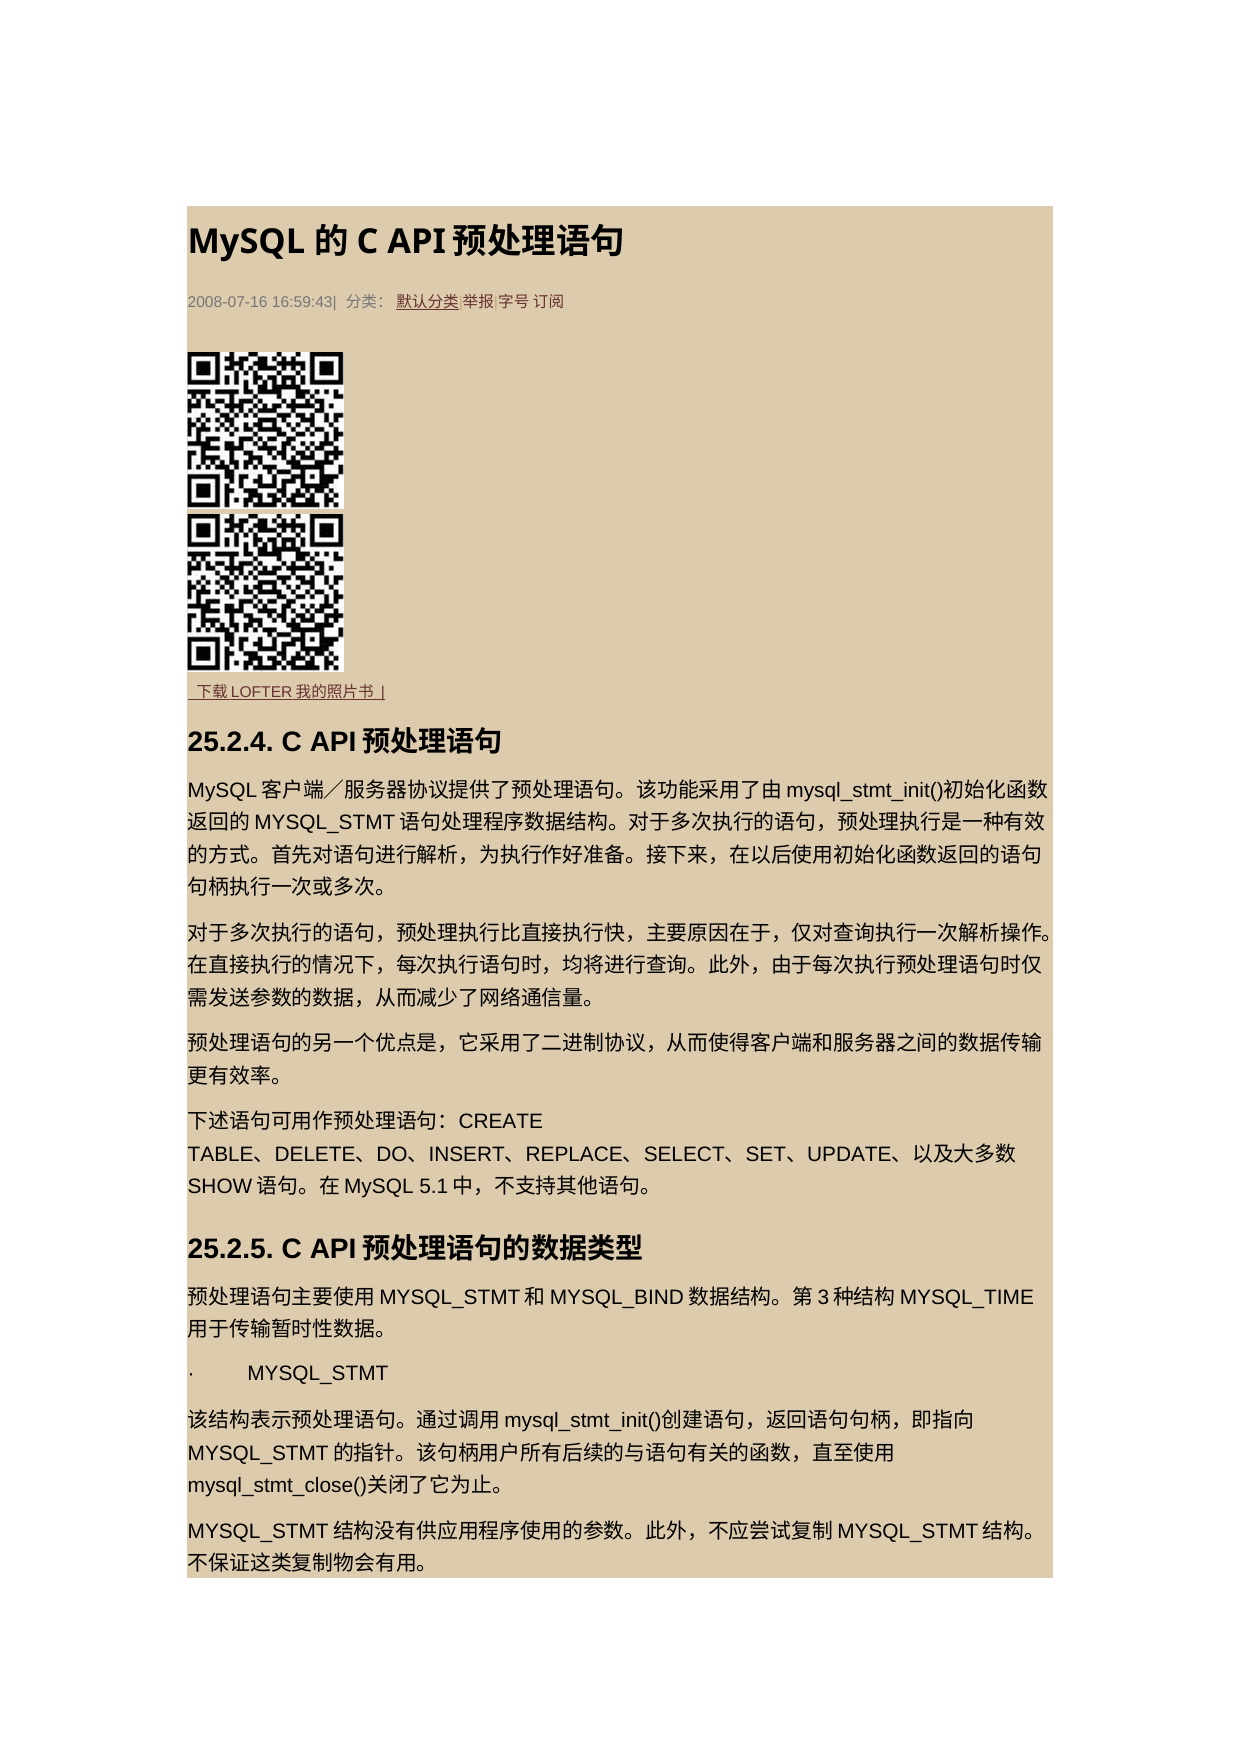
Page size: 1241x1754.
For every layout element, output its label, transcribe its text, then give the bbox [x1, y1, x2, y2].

text 下述语句可用作预处理语句：CREATE TABLE、DELETE、DO、INSERT、REPLACE、SELECT、SET、UPDATE、以及大多数SHOW语句。在MySQL 5.1中，不支持其他语句。 [187, 1103, 1053, 1201]
text MySQL客户端／服务器协议提供了预处理语句。该功能采用了由mysql_stmt_init()初始化函数返回的MYSQL_STMT语句处理程序数据结构。对于多次执行的语句，预处理执行是一种有效的方式。首先对语句进行解析，为执行作好准备。接下来，在以后使用初始化函数返回的语句句柄执行一次或多次。 [187, 772, 1053, 902]
text 2008-07-16 16:59:43| 分类： 默认分类|举报|字号 订阅 [187, 284, 1053, 317]
text 下载LOFTER我的照片书 | [187, 674, 1053, 707]
text 25.2.4. C API预处理语句 [187, 707, 1053, 772]
text MySQL 的 C API预处理语句 [187, 206, 1053, 271]
text MYSQL_STMT结构没有供应用程序使用的参数。此外，不应尝试复制MYSQL_STMT结构。不保证这类复制物会有用。 [187, 1513, 1053, 1578]
picture [187, 352, 344, 509]
text 25.2.5. C API预处理语句的数据类型 [187, 1214, 1053, 1279]
text 对于多次执行的语句，预处理执行比直接执行快，主要原因在于，仅对查询执行一次解析操作。在直接执行的情况下，每次执行语句时，均将进行查询。此外，由于每次执行预处理语句时仅需发送参数的数据，从而减少了网络通信量。 [187, 915, 1053, 1012]
text 预处理语句的另一个优点是，它采用了二进制协议，从而使得客户端和服务器之间的数据传输更有效率。 [187, 1025, 1053, 1090]
text · MYSQL_STMT [187, 1357, 1053, 1389]
text 该结构表示预处理语句。通过调用mysql_stmt_init()创建语句，返回语句句柄，即指向MYSQL_STMT的指针。该句柄用户所有后续的与语句有关的函数，直至使用mysql_stmt_close()关闭了它为止。 [187, 1402, 1053, 1500]
picture [187, 514, 344, 672]
text 预处理语句主要使用MYSQL_STMT和MYSQL_BIND数据结构。第3种结构MYSQL_TIME用于传输暂时性数据。 [187, 1279, 1053, 1344]
